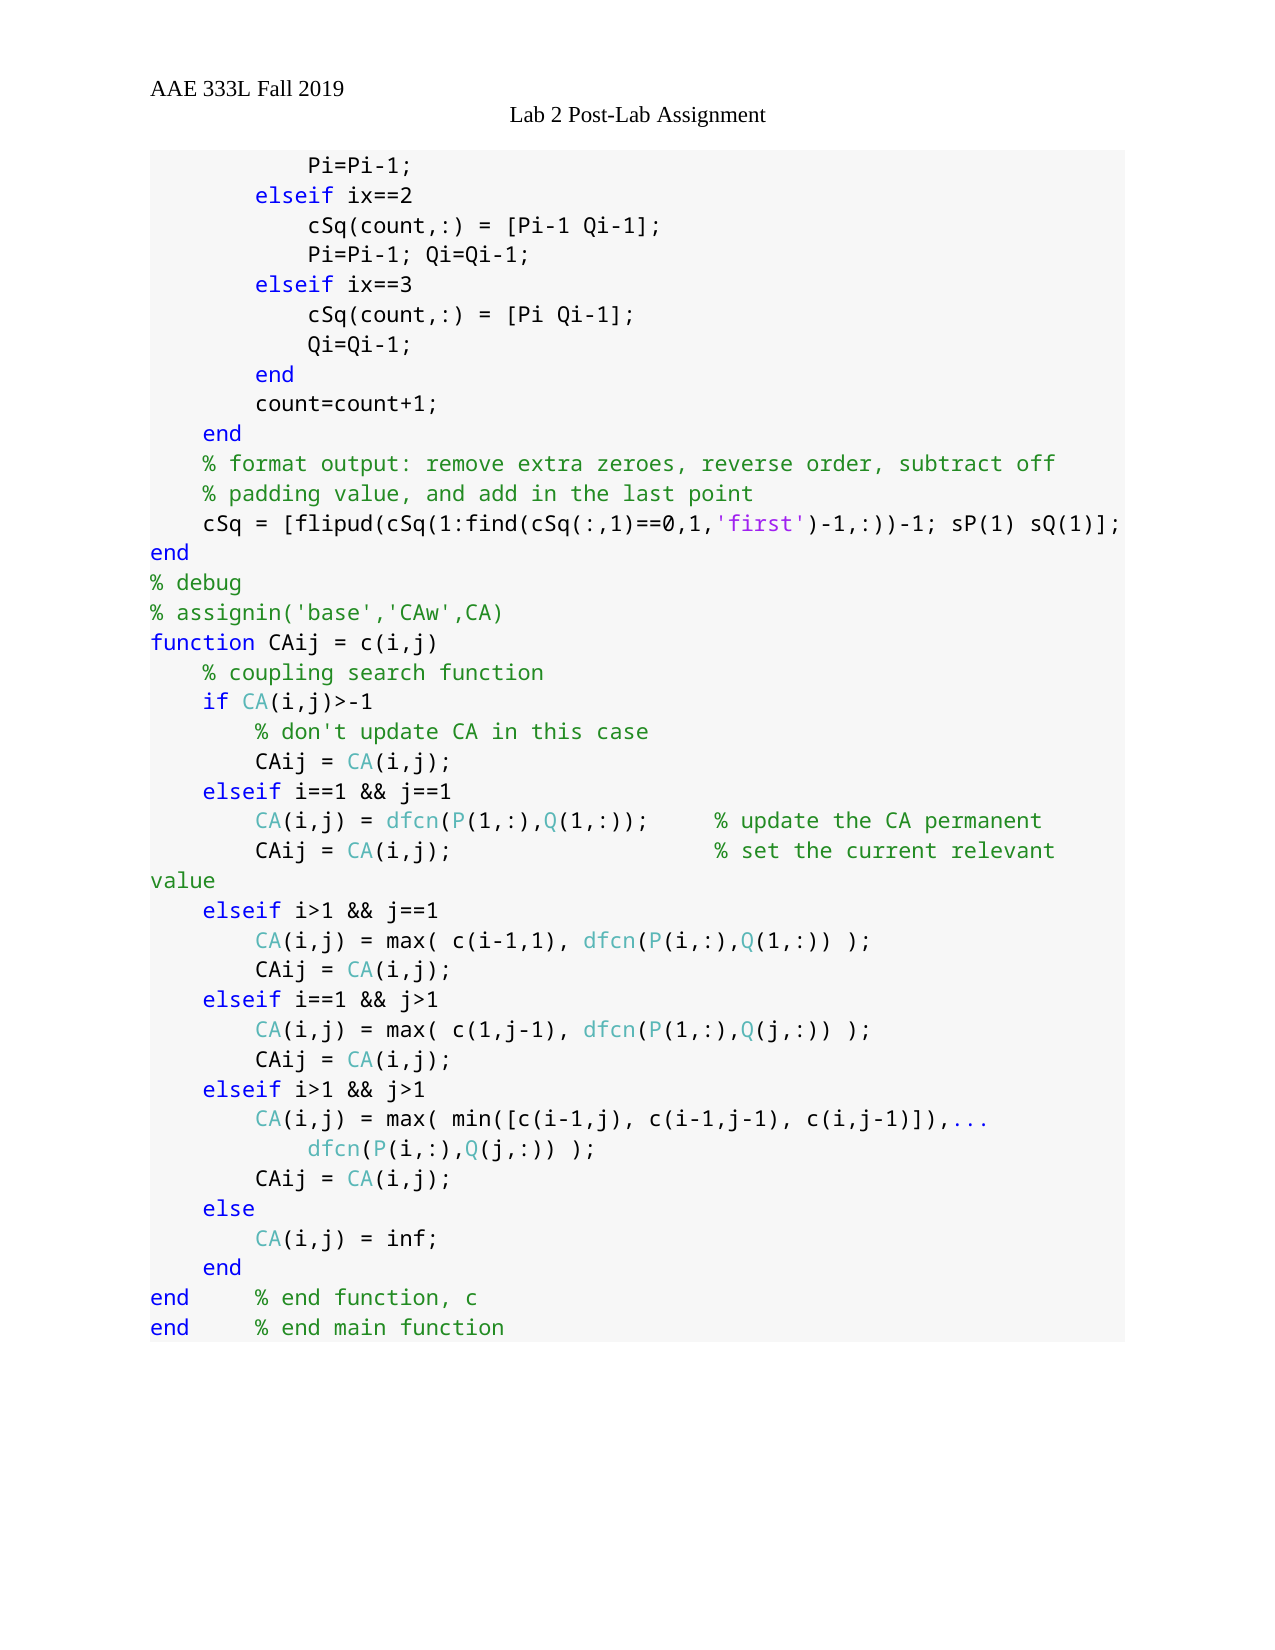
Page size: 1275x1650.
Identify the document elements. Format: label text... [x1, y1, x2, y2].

text function CAij = c(i,j) [150, 627, 1125, 656]
text count=count+1; [150, 388, 1125, 418]
text CA(i,j) = max( c(i-1,1), dfcn(P(i,:),Q(1,:)) ); [150, 924, 1125, 954]
text cSq(count,:) = [Pi Qi-1]; [150, 299, 1125, 329]
text CAij = CA(i,j); [150, 1163, 1125, 1193]
text else [150, 1193, 1125, 1222]
text end [150, 537, 1125, 567]
text Pi=Pi-1; Qi=Qi-1; [150, 239, 1125, 269]
text end % end main function [150, 1312, 1125, 1342]
text end % end function, c [150, 1282, 1125, 1312]
text end [150, 418, 1125, 448]
text elseif i==1 && j>1 [150, 984, 1125, 1014]
text CAij = CA(i,j); % set the current relevant value [150, 835, 1125, 895]
text CA(i,j) = inf; [150, 1222, 1125, 1252]
text CAij = CA(i,j); [150, 1044, 1125, 1073]
text elseif ix==3 [150, 269, 1125, 299]
text end [150, 1252, 1125, 1282]
text cSq = [flipud(cSq(1:find(cSq(:,1)==0,1,'first')-1,:))-1; sP(1) sQ(1)]; [150, 507, 1125, 537]
text CAij = CA(i,j); [150, 746, 1125, 776]
text % assignin('base','CAw',CA) [150, 597, 1125, 627]
text elseif i>1 && j>1 [150, 1073, 1125, 1103]
text cSq(count,:) = [Pi-1 Qi-1]; [150, 209, 1125, 239]
text if CA(i,j)>-1 [150, 686, 1125, 716]
text % coupling search function [150, 656, 1125, 686]
text CAij = CA(i,j); [150, 954, 1125, 984]
text CA(i,j) = max( c(1,j-1), dfcn(P(1,:),Q(j,:)) ); [150, 1014, 1125, 1044]
text Qi=Qi-1; [150, 329, 1125, 358]
text elseif ix==2 [150, 180, 1125, 209]
text CA(i,j) = dfcn(P(1,:),Q(1,:)); % update the CA permanent [150, 805, 1125, 835]
text dfcn(P(i,:),Q(j,:)) ); [150, 1133, 1125, 1163]
text % format output: remove extra zeroes, reverse order, subtract off [150, 448, 1125, 478]
text elseif i==1 && j==1 [150, 776, 1125, 805]
text end [150, 358, 1125, 388]
text CA(i,j) = max( min([c(i-1,j), c(i-1,j-1), c(i,j-1)]),... [150, 1103, 1125, 1133]
text % don't update CA in this case [150, 716, 1125, 746]
text elseif i>1 && j==1 [150, 895, 1125, 924]
text % padding value, and add in the last point [150, 478, 1125, 507]
text Pi=Pi-1; [150, 150, 1125, 180]
text % debug [150, 567, 1125, 597]
